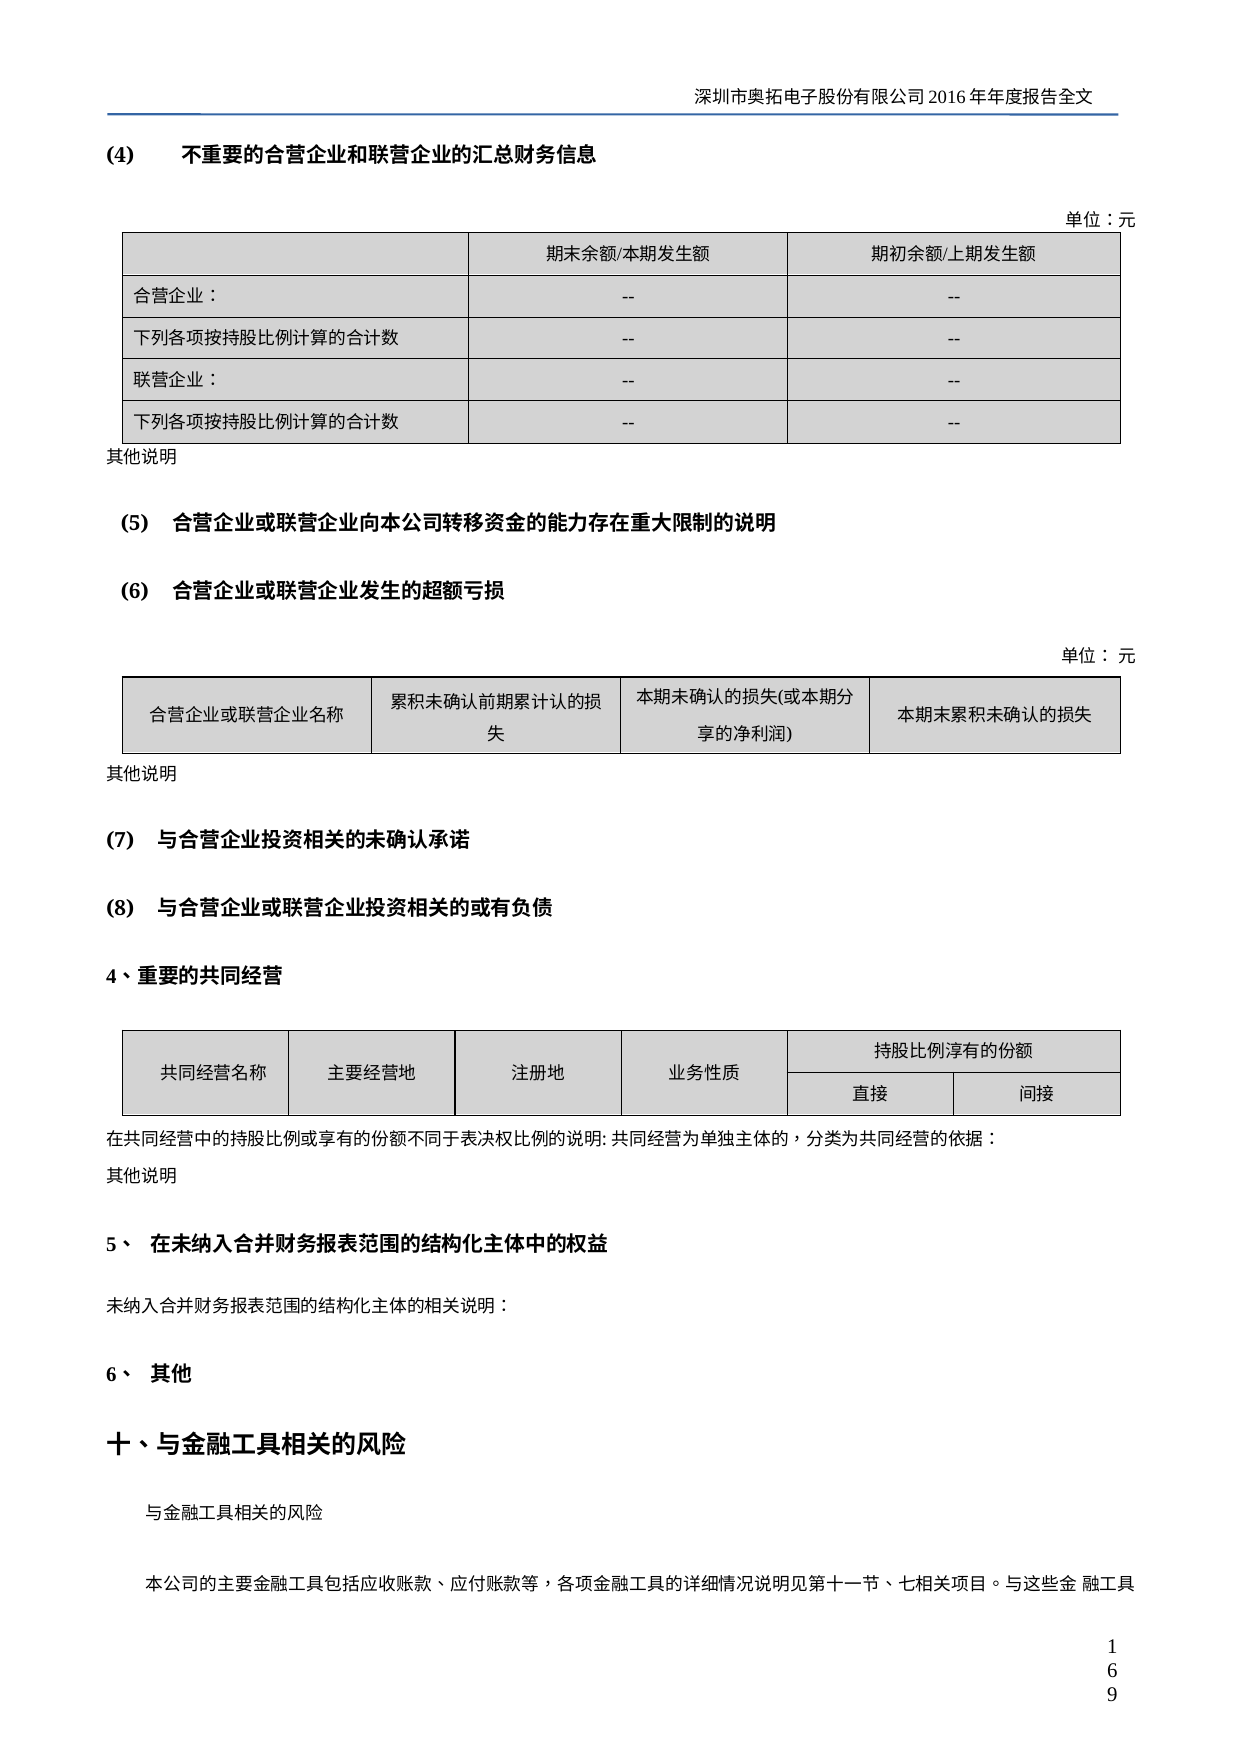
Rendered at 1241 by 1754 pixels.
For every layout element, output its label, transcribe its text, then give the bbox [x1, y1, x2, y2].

text 6、 其他 [106, 1359, 1136, 1388]
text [106, 1564, 1136, 1597]
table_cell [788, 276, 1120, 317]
text 十、与金融工具相关的风险 [106, 1427, 1136, 1461]
text 在共同经营中的持股比例或享有的份额不同于表决权比例的说明: 共同经营为单独主体的，分类为共同经营的依据： [106, 1116, 1136, 1153]
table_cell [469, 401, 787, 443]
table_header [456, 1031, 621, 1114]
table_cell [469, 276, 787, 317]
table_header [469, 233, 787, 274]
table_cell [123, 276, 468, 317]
text 5、 在未纳入合并财务报表范围的结构化主体中的权益 [106, 1229, 1136, 1258]
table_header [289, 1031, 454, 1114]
list 与合营企业投资相关的未确认承诺 [106, 826, 1136, 854]
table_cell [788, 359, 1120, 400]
list 合营企业或联营企业发生的超额亏损 [106, 576, 1136, 604]
text 单位： 元 [106, 644, 1136, 668]
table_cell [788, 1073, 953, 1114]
text 未纳入合并财务报表范围的结构化主体的相关说明： [106, 1283, 1136, 1319]
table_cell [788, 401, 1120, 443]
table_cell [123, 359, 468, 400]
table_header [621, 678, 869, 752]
list 不重要的合营企业和联营企业的汇总财务信息 [106, 140, 1136, 168]
text 其他说明 [106, 1153, 1136, 1189]
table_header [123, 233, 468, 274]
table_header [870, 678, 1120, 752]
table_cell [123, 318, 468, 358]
list 与合营企业或联营企业投资相关的或有负债 [106, 893, 1136, 922]
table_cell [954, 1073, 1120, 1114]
text 其他说明 [106, 762, 1136, 786]
text 4、重要的共同经营 [106, 962, 1136, 990]
text 与金融工具相关的风险 [106, 1501, 1136, 1525]
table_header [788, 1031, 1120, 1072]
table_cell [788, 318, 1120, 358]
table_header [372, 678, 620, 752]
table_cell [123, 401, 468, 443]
list 合营企业或联营企业向本公司转移资金的能力存在重大限制的说明 [106, 508, 1136, 536]
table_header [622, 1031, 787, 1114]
text 其他说明 [106, 444, 1136, 468]
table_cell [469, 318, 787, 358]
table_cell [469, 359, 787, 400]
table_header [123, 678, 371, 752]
text 单位：元 [106, 208, 1136, 232]
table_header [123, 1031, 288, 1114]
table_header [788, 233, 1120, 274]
